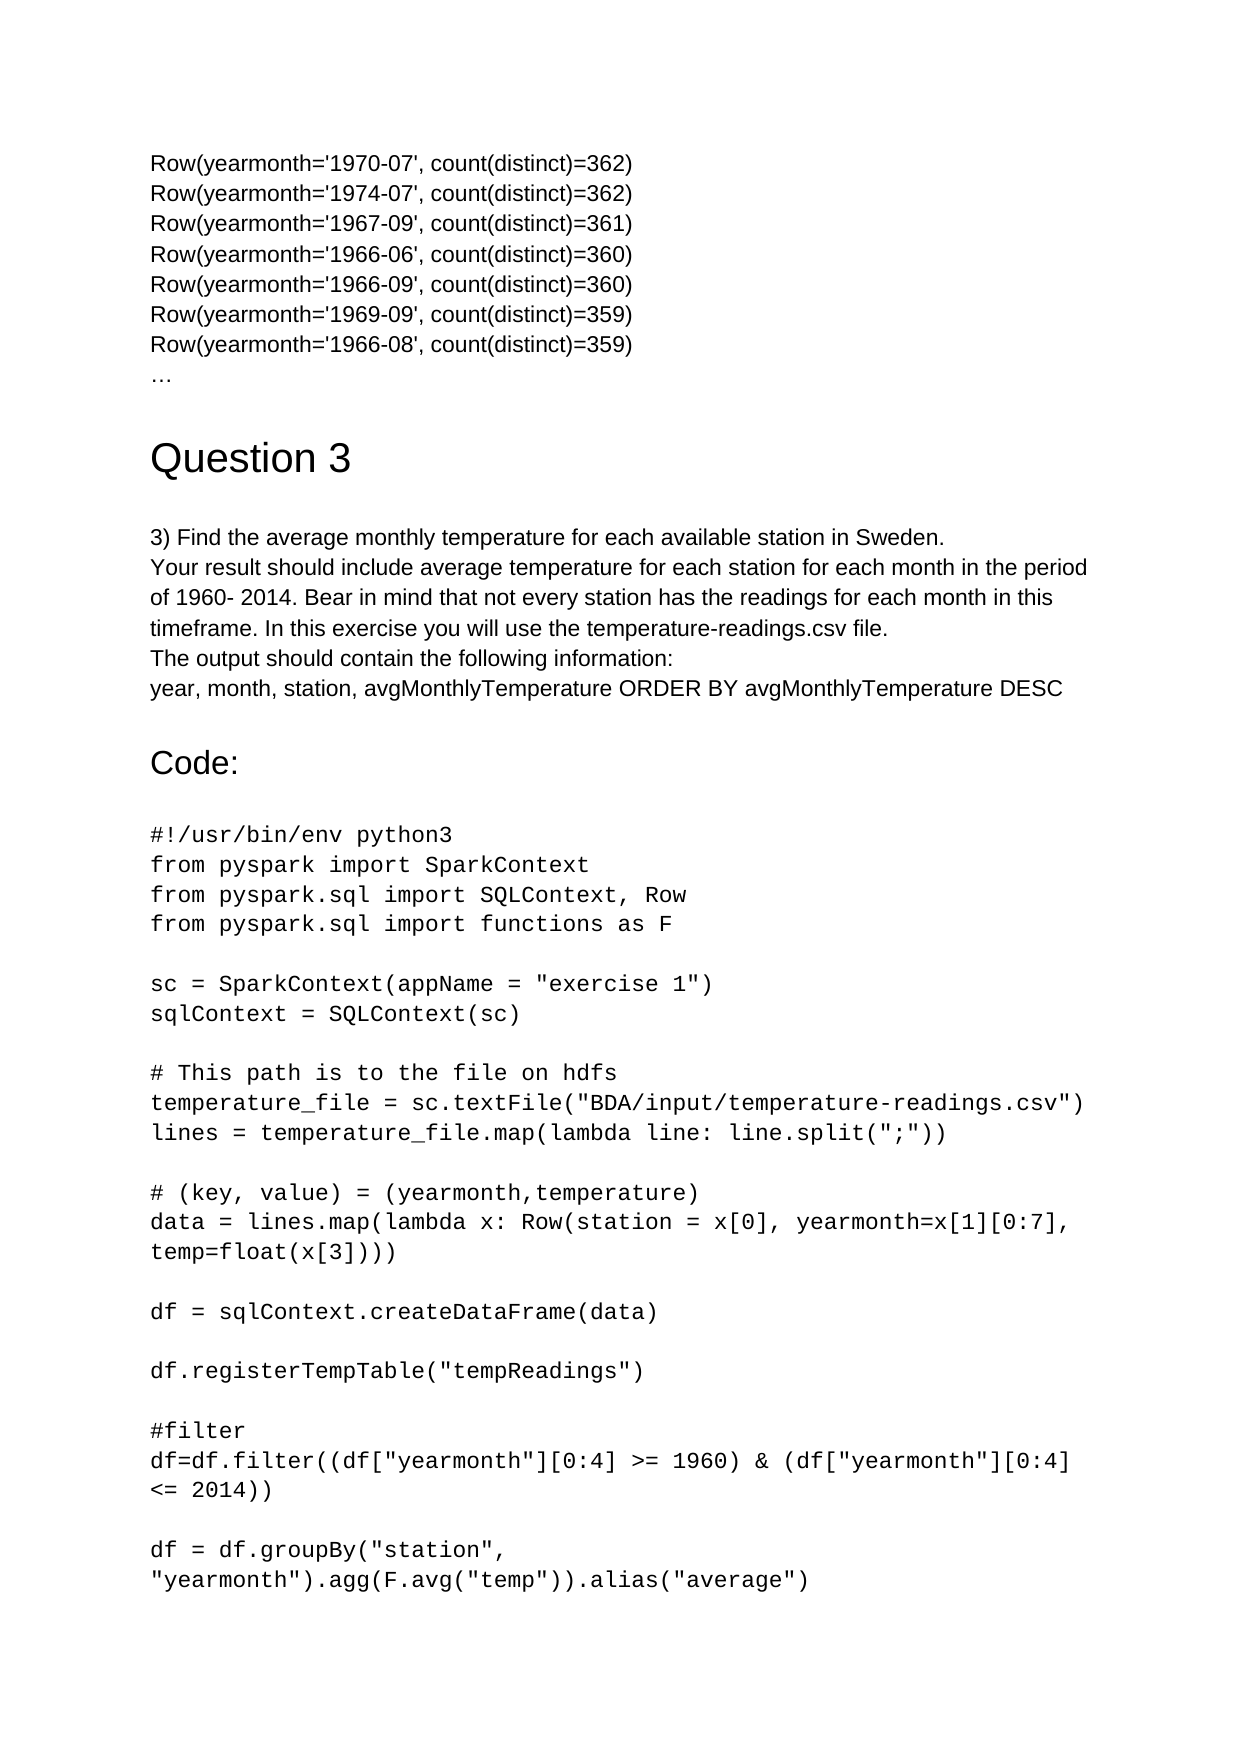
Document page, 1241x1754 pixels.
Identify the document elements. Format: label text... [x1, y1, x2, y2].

text from pyspark import SparkContext [150, 853, 1090, 879]
text 3) Find the average monthly temperature for each available station in Sweden. [150, 524, 1090, 550]
text Row(yearmonth='1966-06', count(distinct)=360) [150, 241, 1090, 267]
text year, month, station, avgMonthlyTemperature ORDER BY avgMonthlyTemperature DESC [150, 675, 1090, 701]
text df.registerTempTable("tempReadings") [150, 1360, 1090, 1386]
text Row(yearmonth='1967-09', count(distinct)=361) [150, 210, 1090, 237]
text Row(yearmonth='1974-07', count(distinct)=362) [150, 180, 1090, 207]
text #!/usr/bin/env python3 [150, 823, 1090, 849]
text lines = temperature_file.map(lambda line: line.split(";")) [150, 1121, 1090, 1147]
text # (key, value) = (yearmonth,temperature) [150, 1181, 1090, 1207]
text Your result should include average temperature for each station for each month in the period of 1960- 2014. Bear in mind that not every station has the readings for each month in this timeframe. In this exercise you will use the temperature-readings.csv file. [150, 554, 1090, 641]
text The output should contain the following information: [150, 645, 1090, 671]
text from pyspark.sql import SQLContext, Row [150, 883, 1090, 909]
text Row(yearmonth='1966-08', count(distinct)=359) [150, 331, 1090, 358]
subtitle Code: [150, 743, 1090, 781]
text df = sqlContext.createDataFrame(data) [150, 1300, 1090, 1326]
text #filter [150, 1419, 1090, 1445]
text df = df.groupBy("station", "yearmonth").agg(F.avg("temp")).alias("average") [150, 1538, 1090, 1594]
text Row(yearmonth='1969-09', count(distinct)=359) [150, 301, 1090, 327]
text sc = SparkContext(appName = "exercise 1") [150, 972, 1090, 998]
text # This path is to the file on hdfs [150, 1062, 1090, 1088]
text data = lines.map(lambda x: Row(station = x[0], yearmonth=x[1][0:7], temp=float(x[3]))) [150, 1211, 1090, 1266]
text sqlContext = SQLContext(sc) [150, 1002, 1090, 1028]
text from pyspark.sql import functions as F [150, 913, 1090, 939]
text temperature_file = sc.textFile("BDA/input/temperature-readings.csv") [150, 1092, 1090, 1117]
subtitle Question 3 [150, 433, 1090, 481]
text Row(yearmonth='1966-09', count(distinct)=360) [150, 271, 1090, 297]
text df=df.filter((df["yearmonth"][0:4] >= 1960) & (df["yearmonth"][0:4] <= 2014)) [150, 1449, 1090, 1505]
text Row(yearmonth='1970-07', count(distinct)=362) [150, 150, 1090, 176]
text … [150, 361, 1090, 388]
